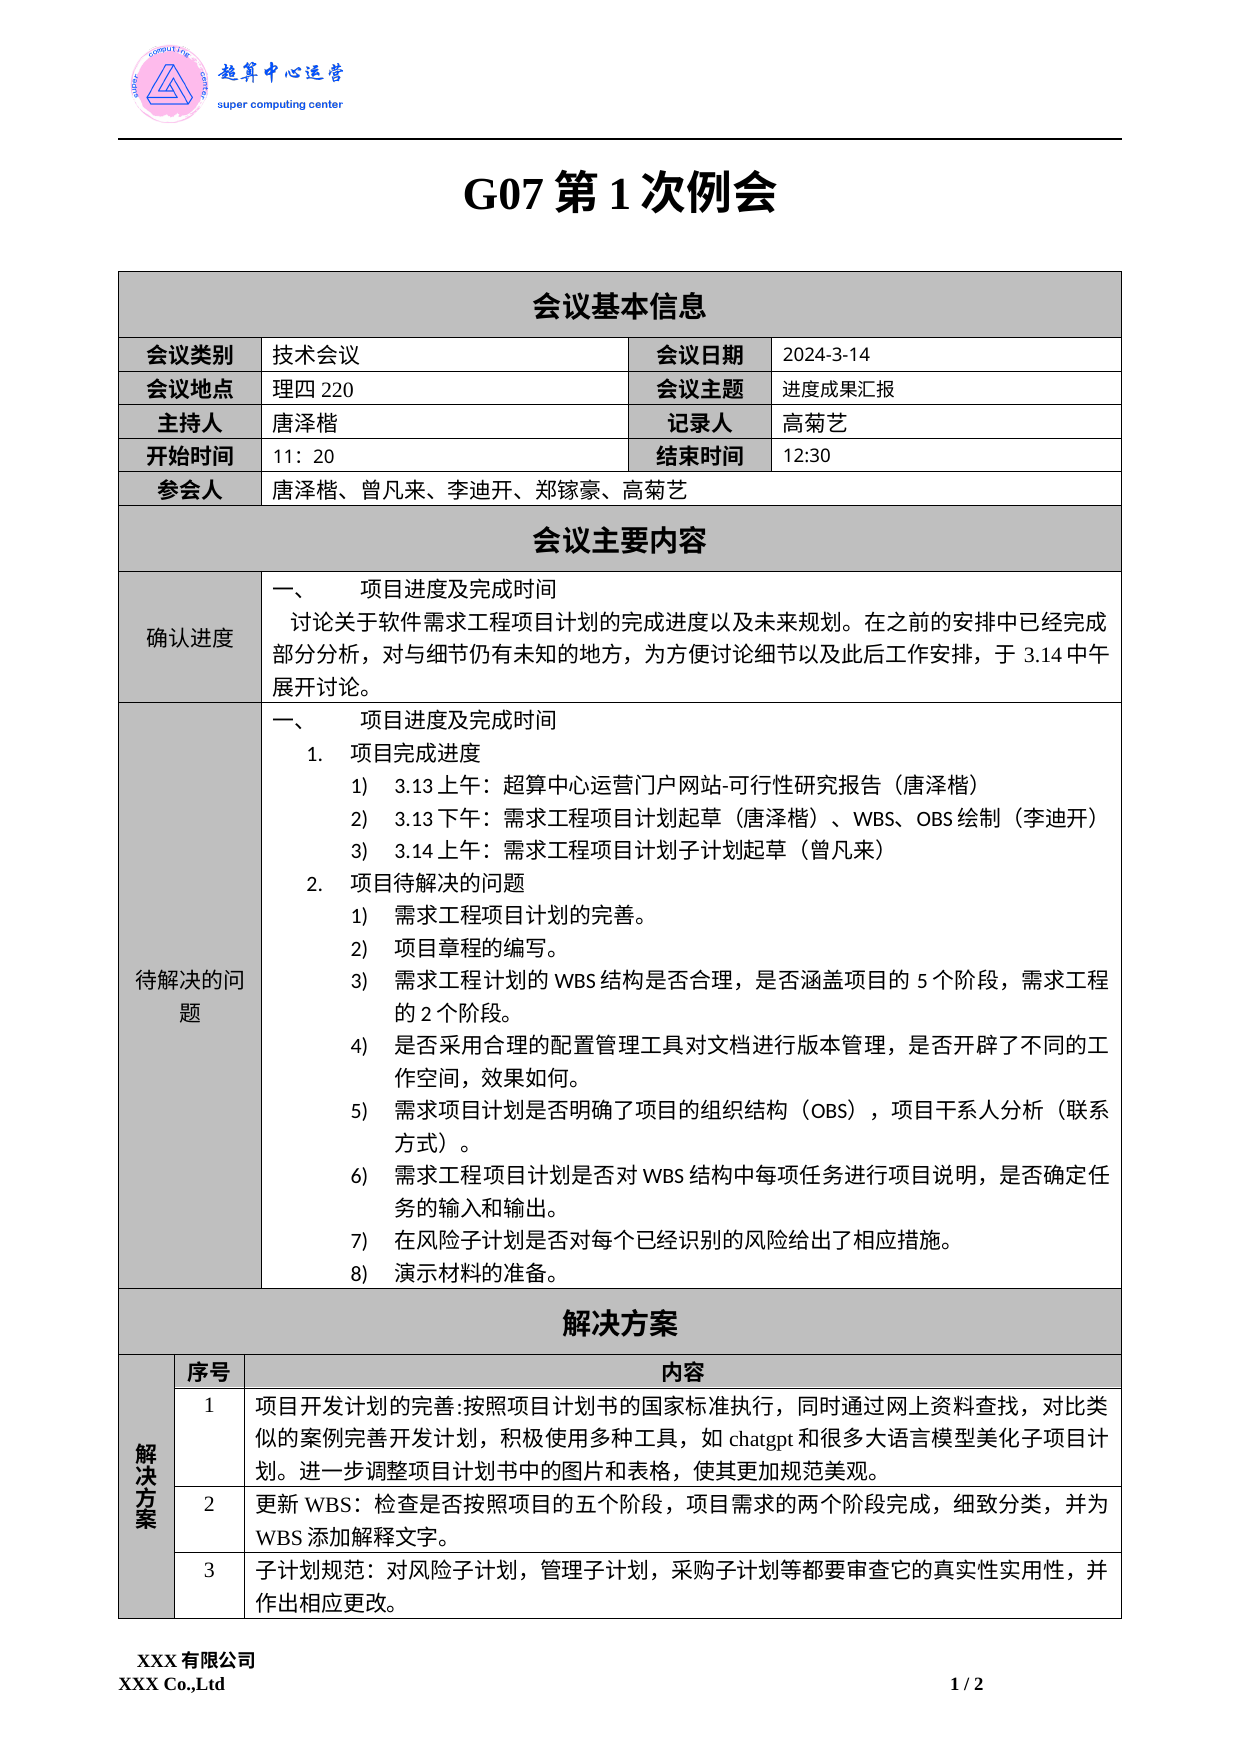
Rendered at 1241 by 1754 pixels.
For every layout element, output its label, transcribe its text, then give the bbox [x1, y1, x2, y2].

table_cell 会议地点 [119, 372, 261, 404]
table_cell 开始时间 [119, 439, 261, 471]
table_cell 解决方案 [119, 1355, 174, 1618]
table_cell 项目开发计划的完善:按照项目计划书的国家标准执行，同时通过网上资料查找，对比类似的案例完善开发计划，积极使用多种工具，如chatgpt和很多大语言模型美化子项目计划。进一步调整项目计划书中的图片和表格，使其更加规范美观。 [245, 1389, 1121, 1486]
table_cell 高菊艺 [772, 405, 1121, 438]
table_cell 1 [175, 1389, 244, 1486]
table_cell 参会人 [119, 472, 261, 505]
table_cell 2024-3-14 [772, 338, 1121, 371]
table_cell 待解决的问题 [119, 703, 261, 1288]
table_cell 唐泽楷 [262, 405, 628, 438]
table_cell 内容 [245, 1355, 1121, 1387]
table_cell 3 [175, 1553, 244, 1618]
table_cell 技术会议 [262, 338, 628, 371]
table_cell 确认进度 [119, 572, 261, 702]
table_cell 会议主题 [629, 372, 771, 404]
table_cell 2 [175, 1487, 244, 1552]
table_cell 记录人 [629, 405, 771, 438]
table_cell 11：20 [262, 439, 628, 471]
table_cell 子计划规范：对风险子计划，管理子计划，采购子计划等都要审查它的真实性实用性，并作出相应更改。 [245, 1553, 1121, 1618]
table_cell 解决方案 [119, 1289, 1121, 1354]
table_cell 项目进度及完成时间 项目完成进度 3.13上午：超算中心运营门户网站-可行性研究报告（唐泽楷） 3.13下午：需求工程项目计划起草（唐泽楷）、WBS、OBS绘制（李迪开） 3.14上午：需求工程项目计划子计划起草（曾凡来） 项目待解决的问题 需求工程项目计划的完善。 项目章程的编写。 需求工程计划的WBS结构是否合理，是否涵盖项目的5个阶段，需求工程的2个阶段。 是否采用合理的配置管理工具对文档进行版本管理，是否开辟了不同的工作空间，效果如何。 需求项目计划是否明确了项目的组织结构（OBS），项目干系人分析（联系方式）。 需求工程项目计划是否对WBS结构中每项任务进行项目说明，是否确定任务的输入和输出。 在风险子计划是否对每个已经识别的风险给出了相应措施。 演示材料的准备。 [262, 703, 1121, 1288]
table_cell 项目进度及完成时间 讨论关于软件需求工程项目计划的完成进度以及未来规划。在之前的安排中已经完成部分分析，对与细节仍有未知的地方，为方便讨论细节以及此后工作安排，于3.14中午展开讨论。 [262, 572, 1121, 702]
text G07第1次例会 [118, 140, 1122, 238]
table_header 会议基本信息 [119, 272, 1121, 337]
table_cell 会议日期 [629, 338, 771, 371]
table_cell 进度成果汇报 [772, 372, 1121, 404]
table_cell 主持人 [119, 405, 261, 438]
table_cell 序号 [175, 1355, 244, 1387]
table_cell 会议类别 [119, 338, 261, 371]
table_cell 12:30 [772, 439, 1121, 471]
table_cell 唐泽楷、曾凡来、李迪开、郑镓豪、高菊艺 [262, 472, 1121, 505]
table_cell 理四220 [262, 372, 628, 404]
table_cell 结束时间 [629, 439, 771, 471]
table_cell 会议主要内容 [119, 506, 1121, 571]
picture [118, 41, 377, 137]
table_cell 更新WBS：检查是否按照项目的五个阶段，项目需求的两个阶段完成，细致分类，并为WBS添加解释文字。 [245, 1487, 1121, 1552]
